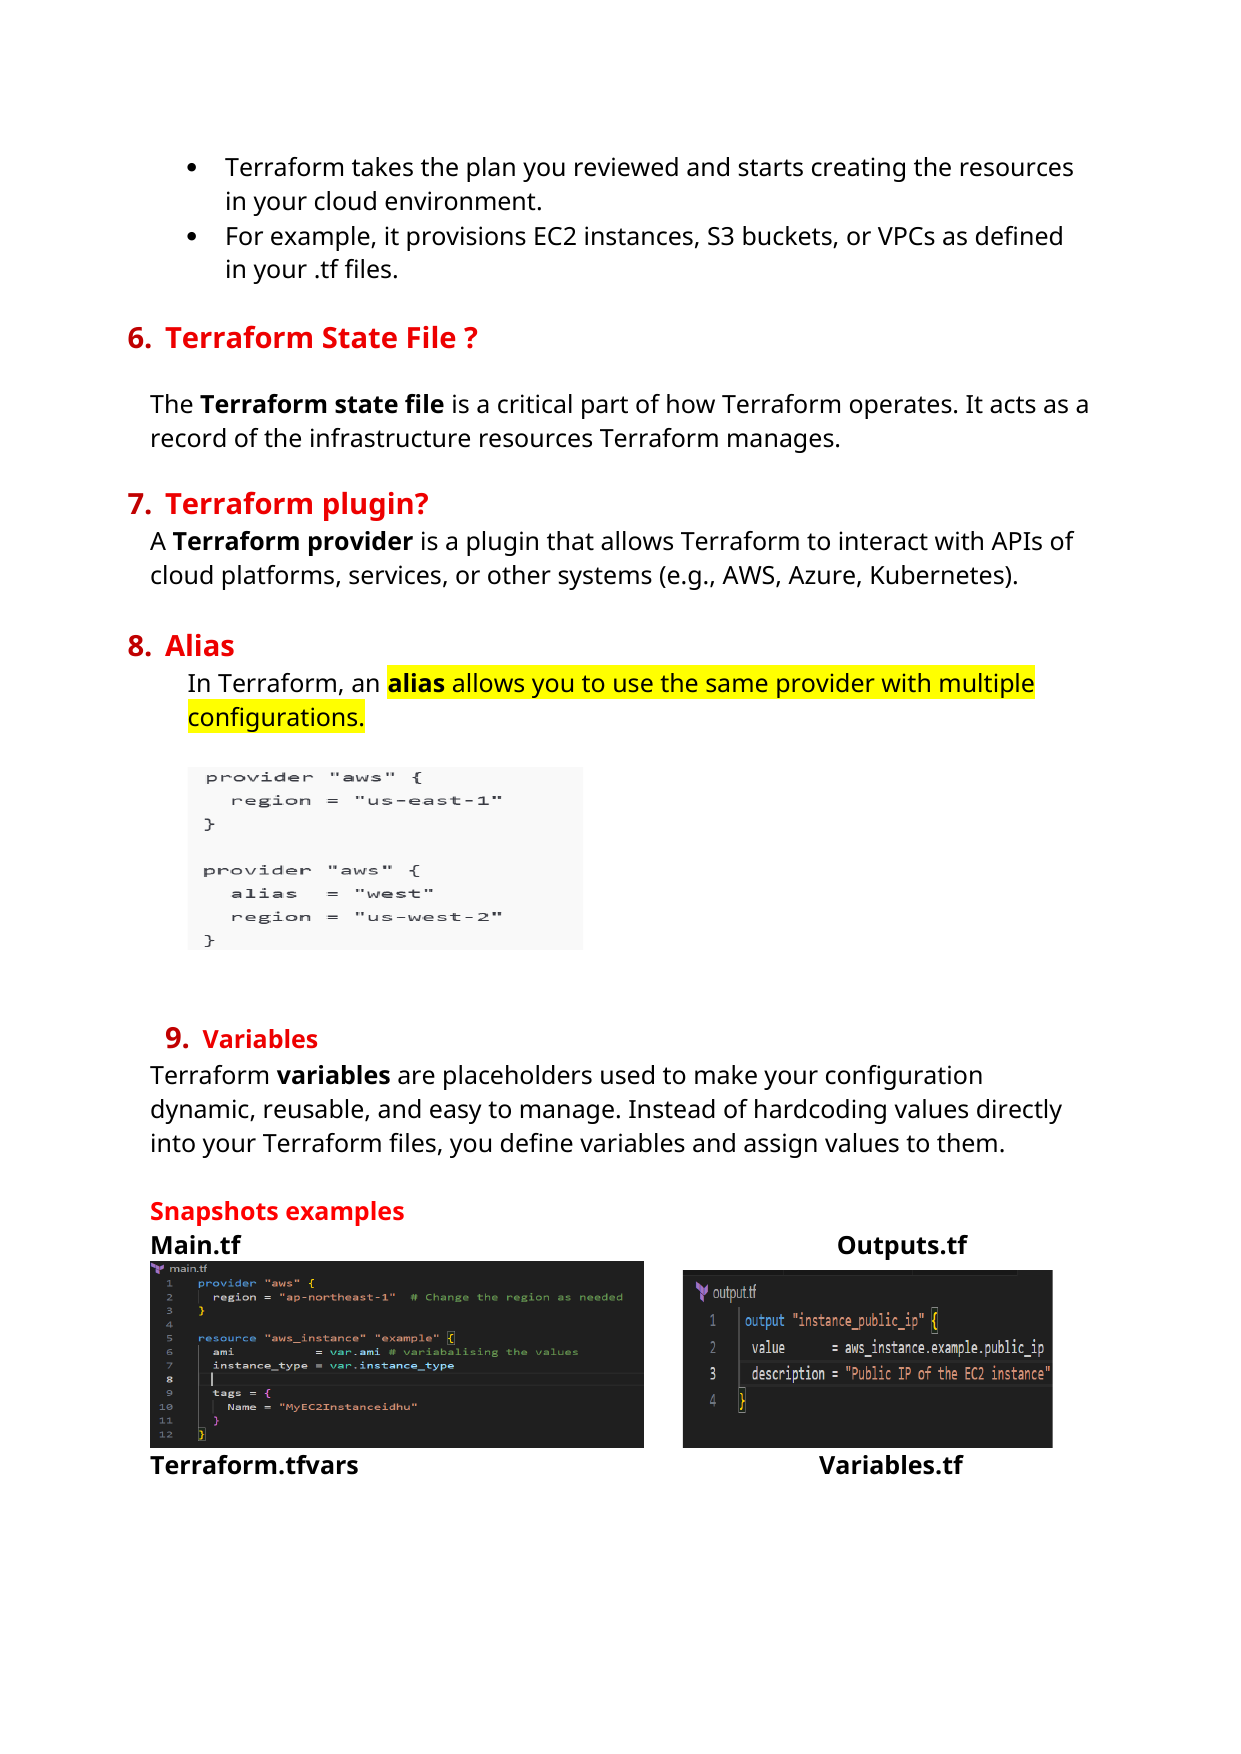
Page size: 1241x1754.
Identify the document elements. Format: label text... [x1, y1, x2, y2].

text Terraform.tfvars Variables.tf [150, 1448, 1090, 1482]
text The Terraform state file is a critical part of how Terraform operates. It acts as a record of the infrastructure resources Terraform manages. [150, 386, 1090, 454]
picture [150, 1261, 644, 1448]
list For example, it provisions EC2 instances, S3 buckets, or VPCs as defined in your .tf files. [187, 218, 1090, 286]
text Terraform variables are placeholders used to make your configuration dynamic, reusable, and easy to manage. Instead of hardcoding values directly into your Terraform files, you define variables and assign values to them. [150, 1057, 1090, 1159]
list Terraform takes the plan you reviewed and starts creating the resources in your cloud environment. [187, 150, 1090, 218]
list Alias [127, 626, 1090, 665]
picture [187, 767, 584, 950]
list Terraform plugin? [127, 484, 1090, 523]
list Variables [165, 1018, 1090, 1057]
text A Terraform provider is a plugin that allows Terraform to interact with APIs of cloud platforms, services, or other systems (e.g., AWS, Azure, Kubernetes). [150, 523, 1090, 591]
list Terraform State File ? [127, 317, 1090, 357]
picture [682, 1270, 1053, 1448]
list In Terraform, an alias allows you to use the same provider with multiple configurations. [187, 665, 1090, 733]
text Main.tf Outputs.tf [150, 1228, 1090, 1262]
text Snapshots examples [150, 1193, 1090, 1228]
